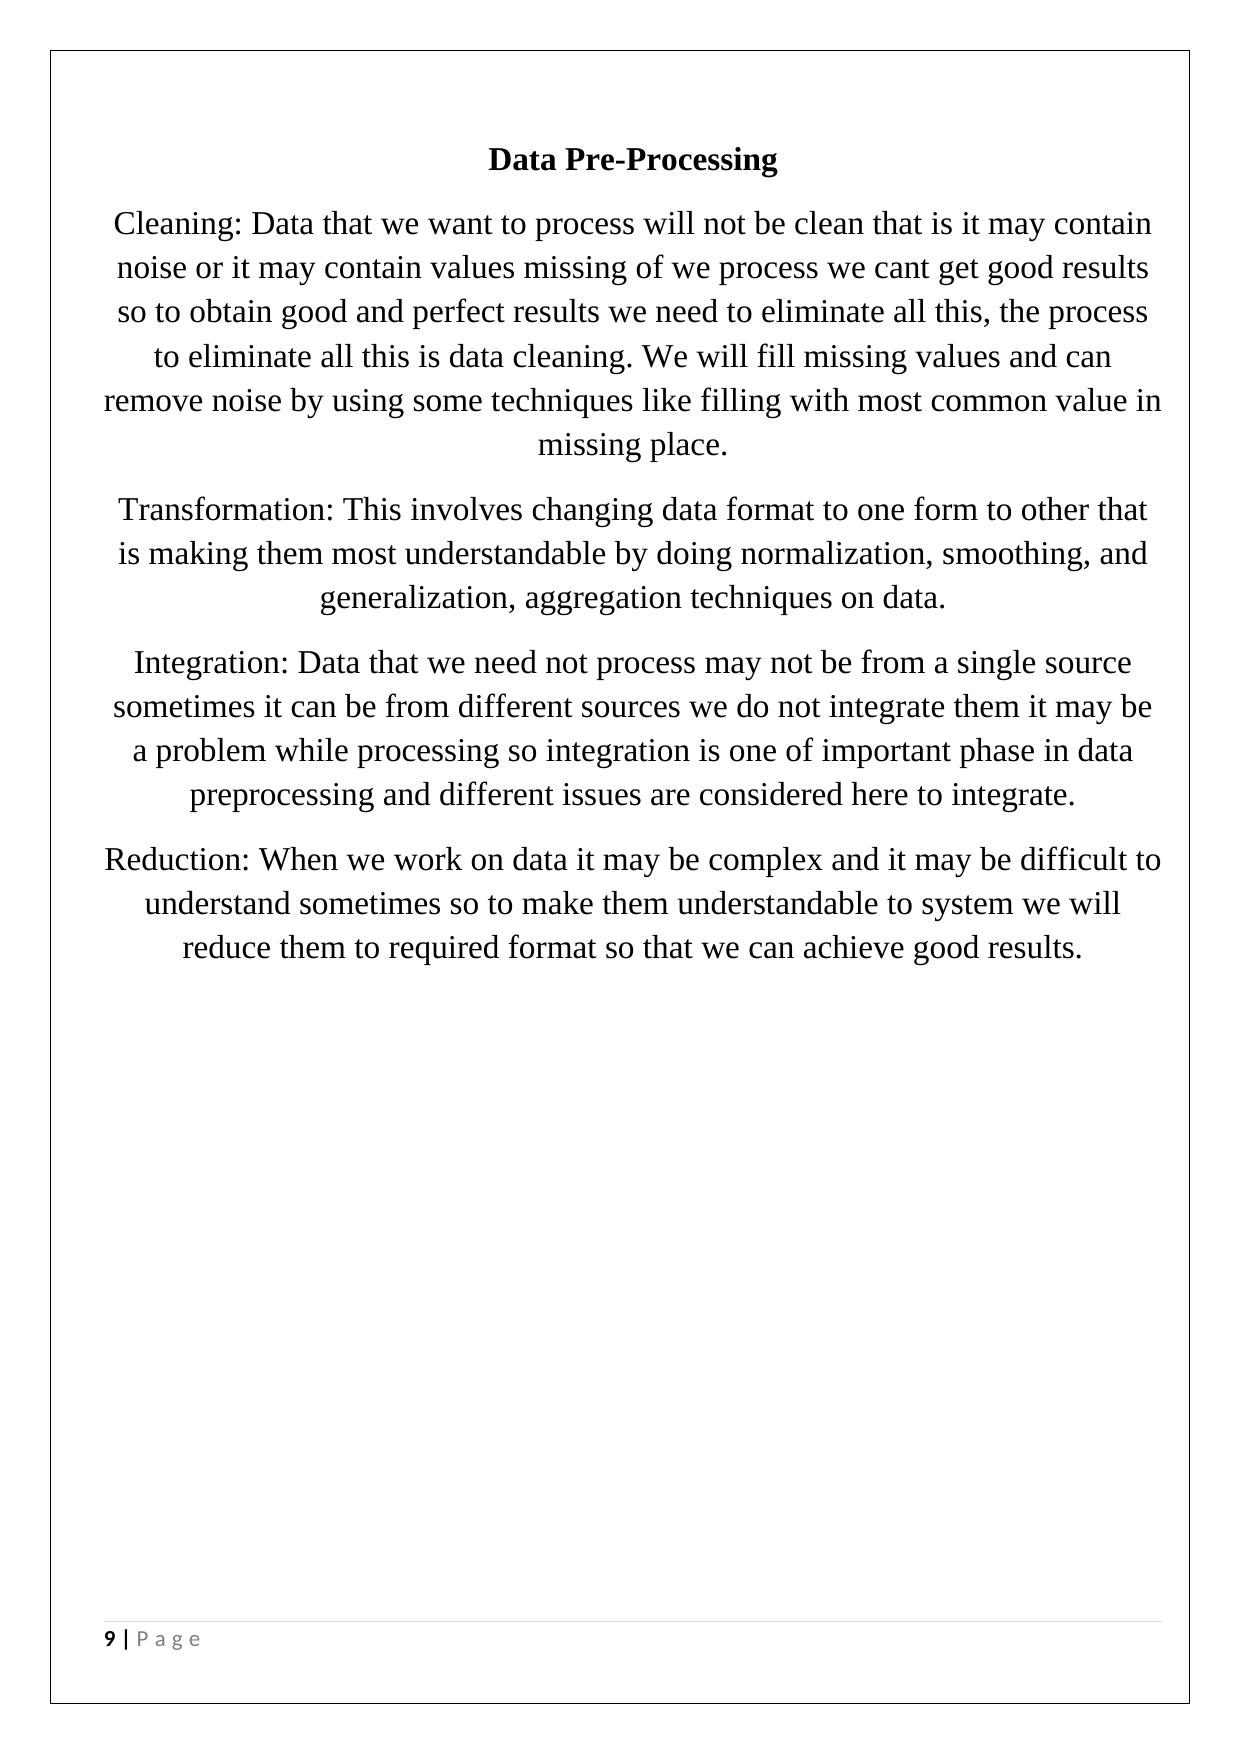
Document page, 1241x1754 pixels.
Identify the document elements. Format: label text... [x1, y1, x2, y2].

text Reduction: When we work on data it may be complex and it may be difficult to understand sometimes so to make them understandable to system we will reduce them to required format so that we can achieve good results. [103, 839, 1162, 965]
text Cleaning: Data that we want to process will not be clean that is it may contain noise or it may contain values missing of we process we cant get good results so to obtain good and perfect results we need to eliminate all this, the process to eliminate all this is data cleaning. We will fill missing values and can remove noise by using some techniques like filling with most common value in missing place. [103, 204, 1162, 462]
text Transformation: This involves changing data format to one form to other that is making them most understandable by doing normalization, smoothing, and generalization, aggregation techniques on data. [103, 489, 1162, 615]
text Data Pre-Processing [103, 139, 1162, 177]
text Integration: Data that we need not process may not be from a single source sometimes it can be from different sources we do not integrate them it may be a problem while processing so integration is one of important phase in data preprocessing and different issues are considered here to integrate. [103, 642, 1162, 812]
